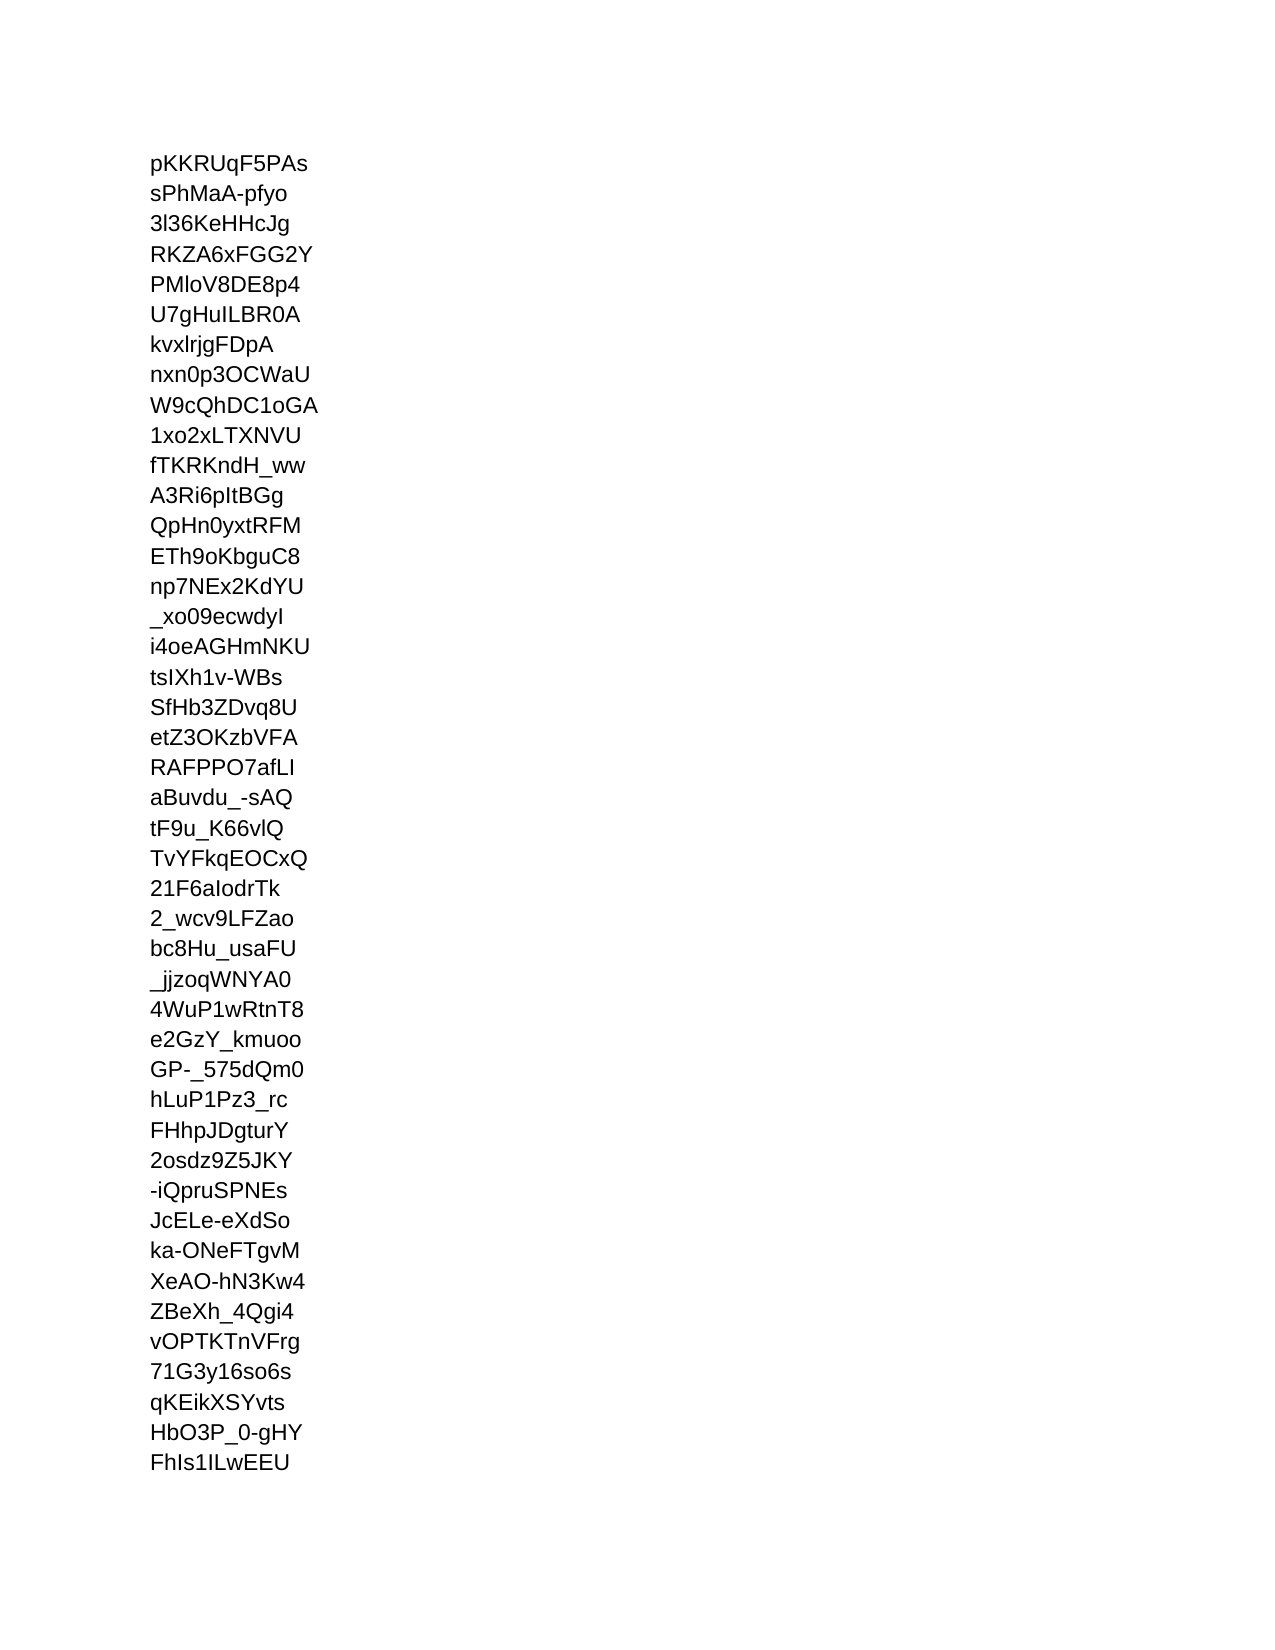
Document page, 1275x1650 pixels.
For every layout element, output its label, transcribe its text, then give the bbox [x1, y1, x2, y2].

text QpHn0yxtRFM [150, 512, 1125, 539]
text e2GzY_kmuoo [150, 1026, 1125, 1052]
text XeAO-hN3Kw4 [150, 1268, 1125, 1294]
text fTKRKndH_ww [150, 452, 1125, 478]
text GP-_575dQm0 [150, 1056, 1125, 1083]
text ETh9oKbguC8 [150, 543, 1125, 569]
text tsIXh1v-WBs [150, 663, 1125, 690]
text _jjzoqWNYA0 [150, 966, 1125, 992]
text A3Ri6pItBGg [150, 482, 1125, 509]
text RAFPPO7afLI [150, 754, 1125, 781]
text ZBeXh_4Qgi4 [150, 1298, 1125, 1324]
text 21F6aIodrTk [150, 875, 1125, 901]
text W9cQhDC1oGA [150, 392, 1125, 418]
text JcELe-eXdSo [150, 1207, 1125, 1234]
text FhIs1ILwEEU [150, 1449, 1125, 1475]
text qKEikXSYvts [150, 1388, 1125, 1415]
text nxn0p3OCWaU [150, 361, 1125, 388]
text TvYFkqEOCxQ [150, 845, 1125, 871]
text etZ3OKzbVFA [150, 724, 1125, 750]
text 3l36KeHHcJg [150, 210, 1125, 237]
text 1xo2xLTXNVU [150, 422, 1125, 448]
text 4WuP1wRtnT8 [150, 996, 1125, 1022]
text U7gHuILBR0A [150, 301, 1125, 327]
text FHhpJDgturY [150, 1117, 1125, 1143]
text PMloV8DE8p4 [150, 271, 1125, 297]
text aBuvdu_-sAQ [150, 784, 1125, 811]
text RKZA6xFGG2Y [150, 241, 1125, 267]
text vOPTKTnVFrg [150, 1328, 1125, 1354]
text SfHb3ZDvq8U [150, 694, 1125, 720]
text sPhMaA-pfyo [150, 180, 1125, 207]
text 71G3y16so6s [150, 1358, 1125, 1385]
text i4oeAGHmNKU [150, 633, 1125, 660]
text HbO3P_0-gHY [150, 1419, 1125, 1445]
text kvxlrjgFDpA [150, 331, 1125, 358]
text np7NEx2KdYU [150, 573, 1125, 599]
text hLuP1Pz3_rc [150, 1086, 1125, 1113]
text -iQpruSPNEs [150, 1177, 1125, 1203]
text _xo09ecwdyI [150, 603, 1125, 629]
text pKKRUqF5PAs [150, 150, 1125, 176]
text bc8Hu_usaFU [150, 935, 1125, 962]
text ka-ONeFTgvM [150, 1237, 1125, 1264]
text 2osdz9Z5JKY [150, 1147, 1125, 1173]
text 2_wcv9LFZao [150, 905, 1125, 932]
text tF9u_K66vlQ [150, 814, 1125, 841]
